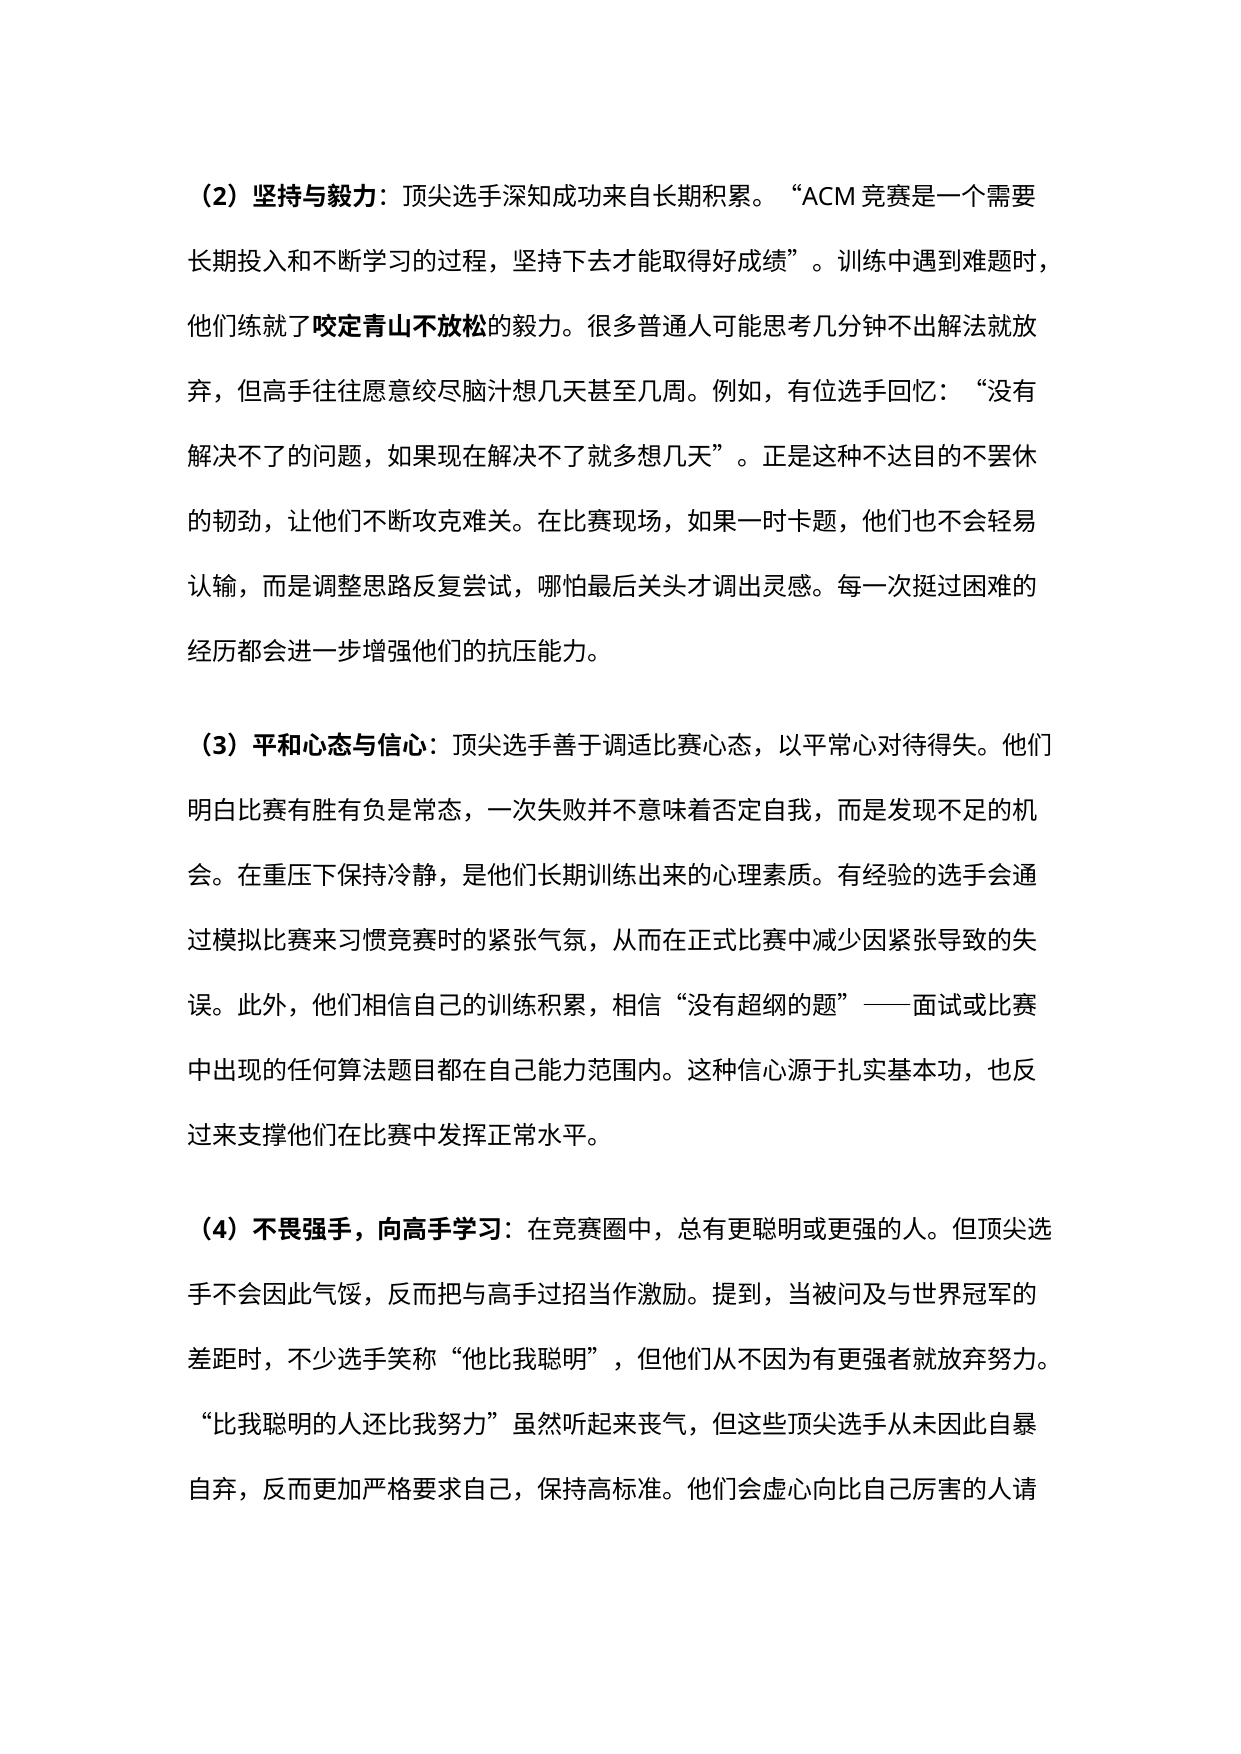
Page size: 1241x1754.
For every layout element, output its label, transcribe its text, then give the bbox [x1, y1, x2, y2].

text （2）坚持与毅力：顶尖选手深知成功来自长期积累。“ACM竞赛是一个需要长期投入和不断学习的过程，坚持下去才能取得好成绩”。训练中遇到难题时，他们练就了咬定青山不放松的毅力。很多普通人可能思考几分钟不出解法就放弃，但高手往往愿意绞尽脑汁想几天甚至几周。例如，有位选手回忆：“没有解决不了的问题，如果现在解决不了就多想几天”。正是这种不达目的不罢休的韧劲，让他们不断攻克难关。在比赛现场，如果一时卡题，他们也不会轻易认输，而是调整思路反复尝试，哪怕最后关头才调出灵感。每一次挺过困难的经历都会进一步增强他们的抗压能力。 [187, 162, 1053, 682]
text （3）平和心态与信心：顶尖选手善于调适比赛心态，以平常心对待得失。他们明白比赛有胜有负是常态，一次失败并不意味着否定自我，而是发现不足的机会。在重压下保持冷静，是他们长期训练出来的心理素质。有经验的选手会通过模拟比赛来习惯竞赛时的紧张气氛，从而在正式比赛中减少因紧张导致的失误。此外，他们相信自己的训练积累，相信“没有超纲的题”——面试或比赛中出现的任何算法题目都在自己能力范围内。这种信心源于扎实基本功，也反过来支撑他们在比赛中发挥正常水平。 [187, 711, 1053, 1166]
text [187, 1195, 1053, 1520]
